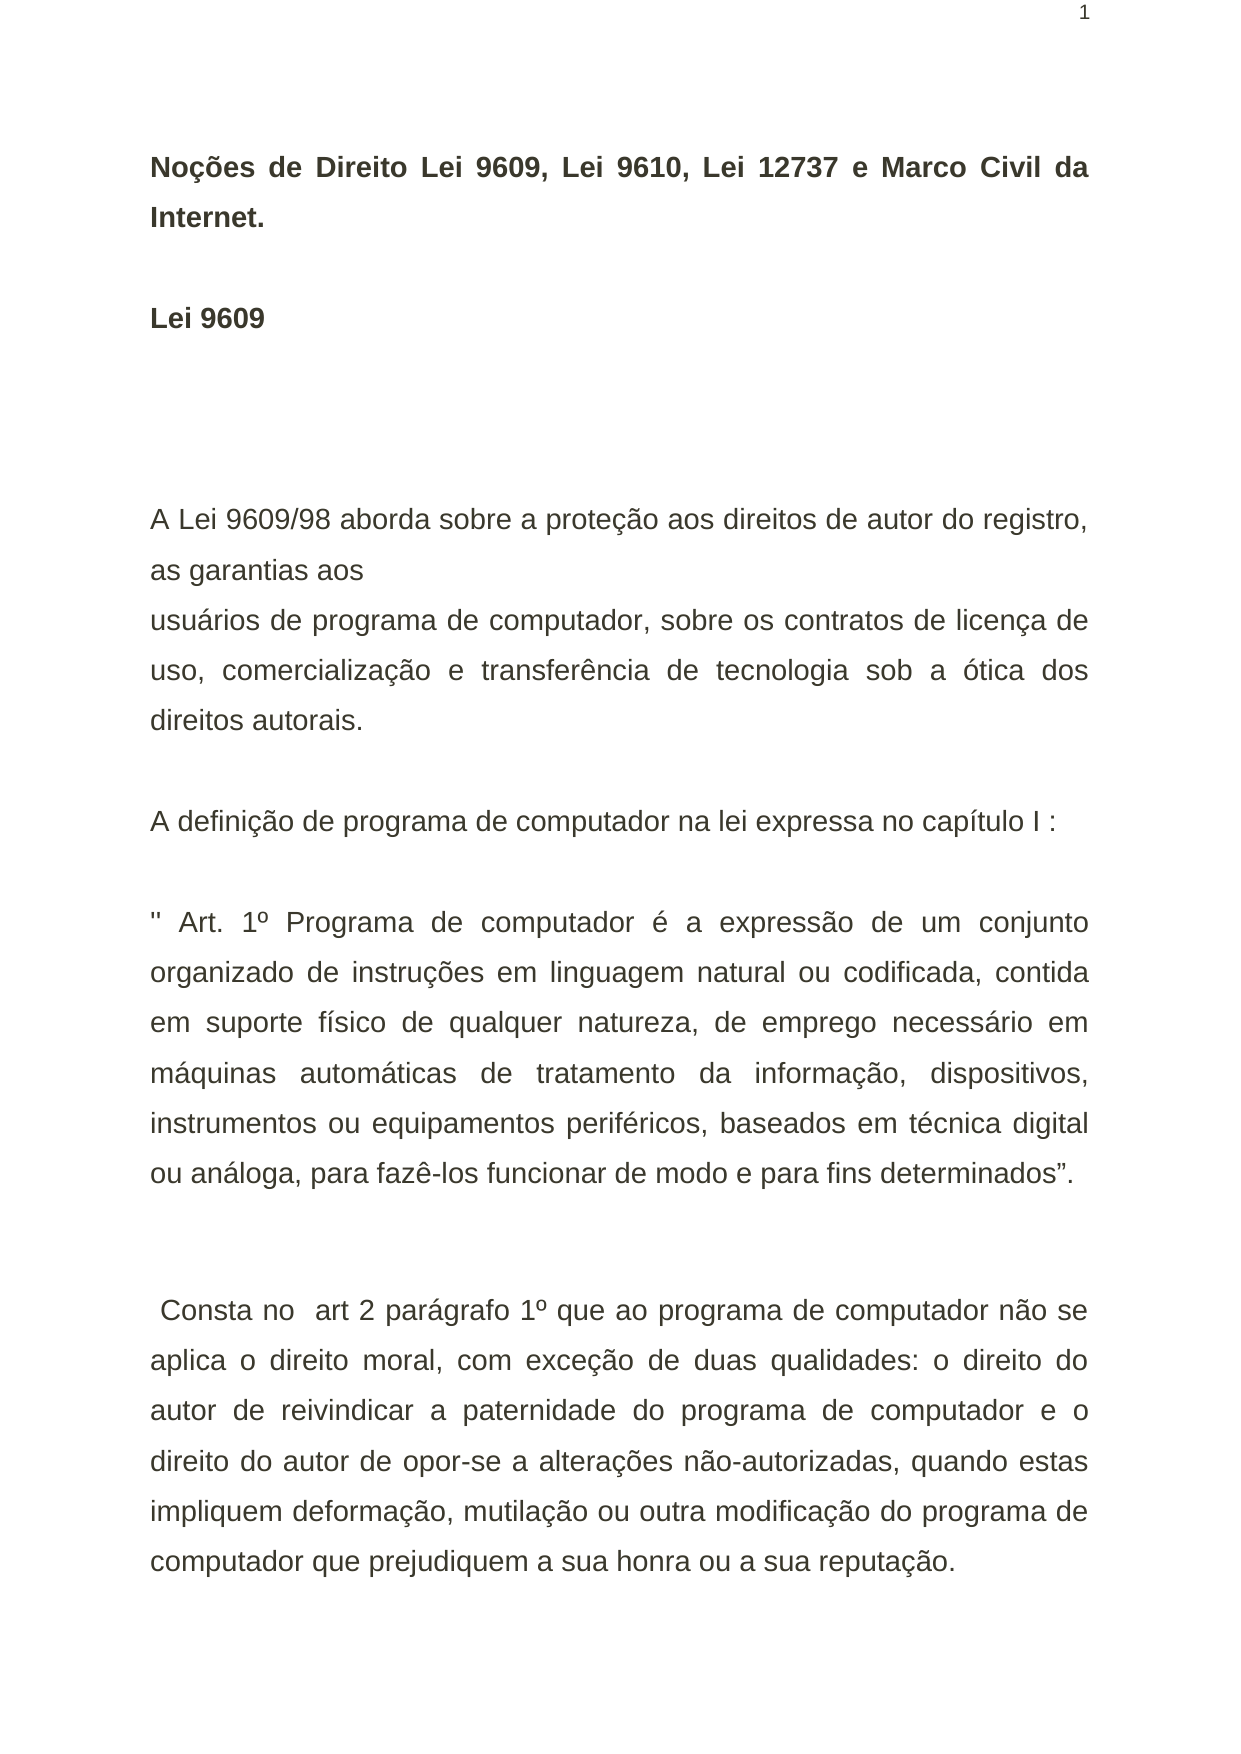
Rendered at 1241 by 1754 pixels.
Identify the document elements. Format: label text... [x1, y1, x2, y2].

text Consta no art 2 parágrafo 1º que ao programa de computador não se aplica o direito moral, com exceção de duas qualidades: o direito do autor de reivindicar a paternidade do programa de computador e o direito do autor de opor-se a alterações não-autorizadas, quando estas impliquem deformação, mutilação ou outra modificação do programa de computador que prejudiquem a sua honra ou a sua reputação. [150, 1293, 1090, 1578]
text usuários de programa de computador, sobre os contratos de licença de uso, comercialização e transferência de tecnologia sob a ótica dos direitos autorais. [150, 603, 1090, 737]
text Noções de Direito Lei 9609, Lei 9610, Lei 12737 e Marco Civil da Internet. [150, 150, 1090, 234]
text '' Art. 1º Programa de computador é a expressão de um conjunto organizado de instruções em linguagem natural ou codificada, contida em suporte físico de qualquer natureza, de emprego necessário em máquinas automáticas de tratamento da informação, dispositivos, instrumentos ou equipamentos periféricos, baseados em técnica digital ou análoga, para fazê-los funcionar de modo e para fins determinados”. [150, 905, 1090, 1190]
text A definição de programa de computador na lei expressa no capítulo I : [150, 804, 1090, 838]
text A Lei 9609/98 aborda sobre a proteção aos direitos de autor do registro, as garantias aos [150, 502, 1090, 586]
text Lei 9609 [150, 301, 1090, 334]
